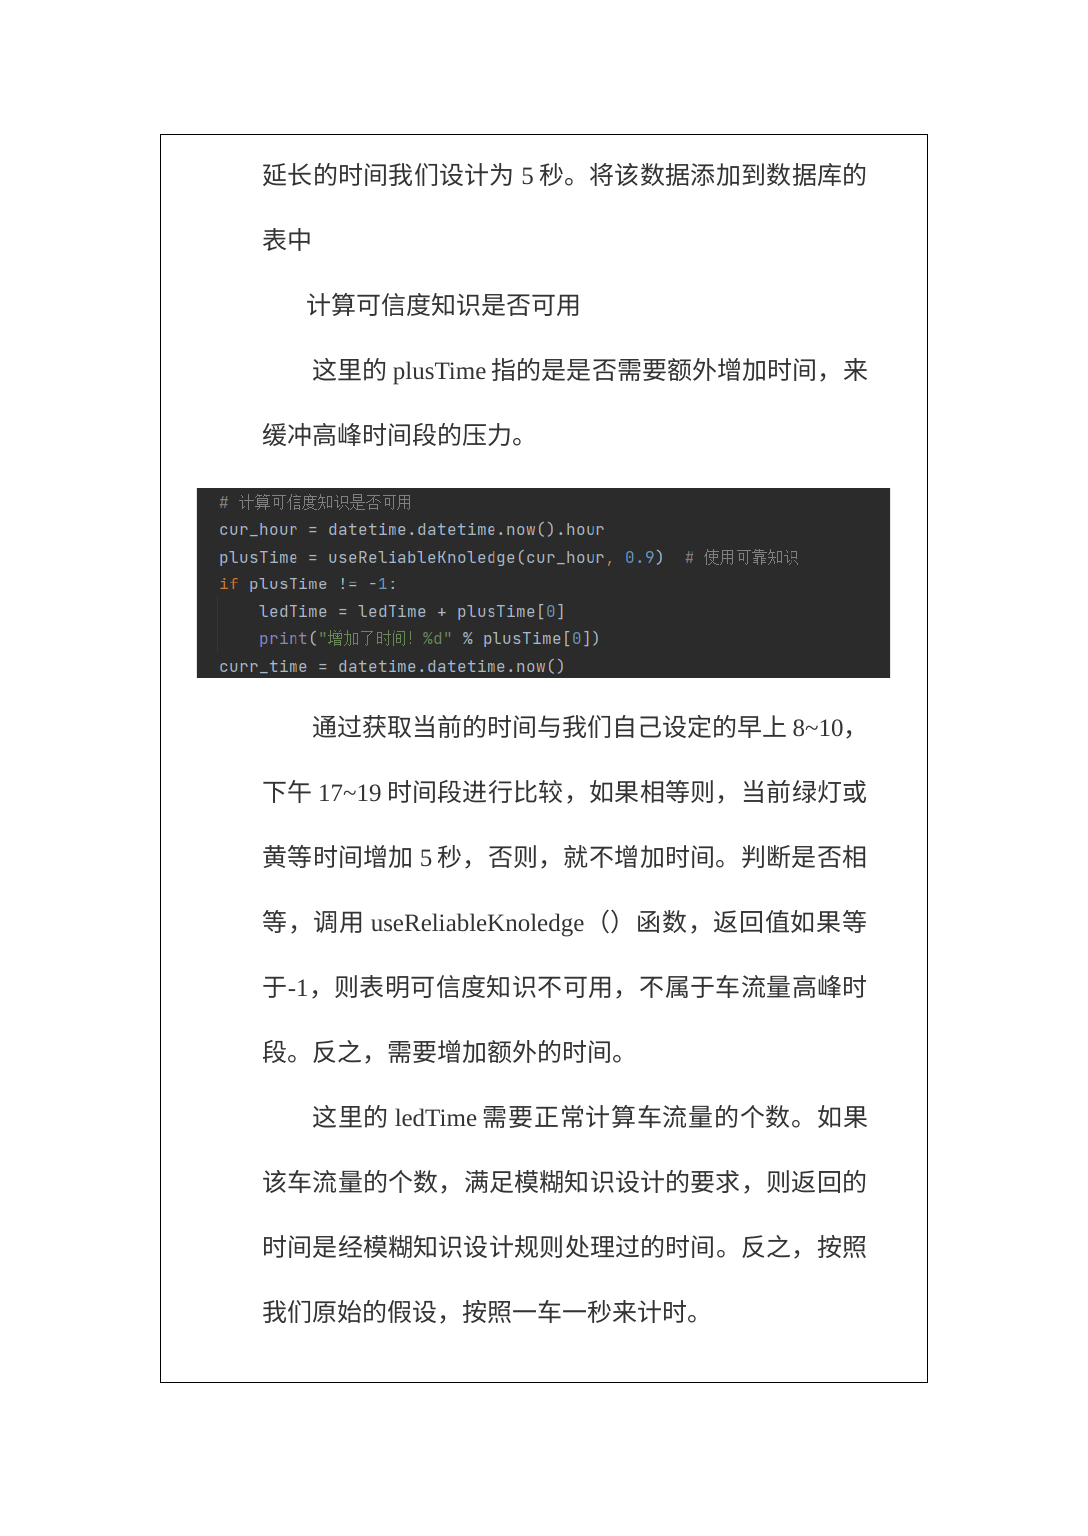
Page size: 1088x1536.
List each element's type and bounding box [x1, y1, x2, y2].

picture [196, 488, 891, 678]
table_cell [161, 135, 927, 1382]
